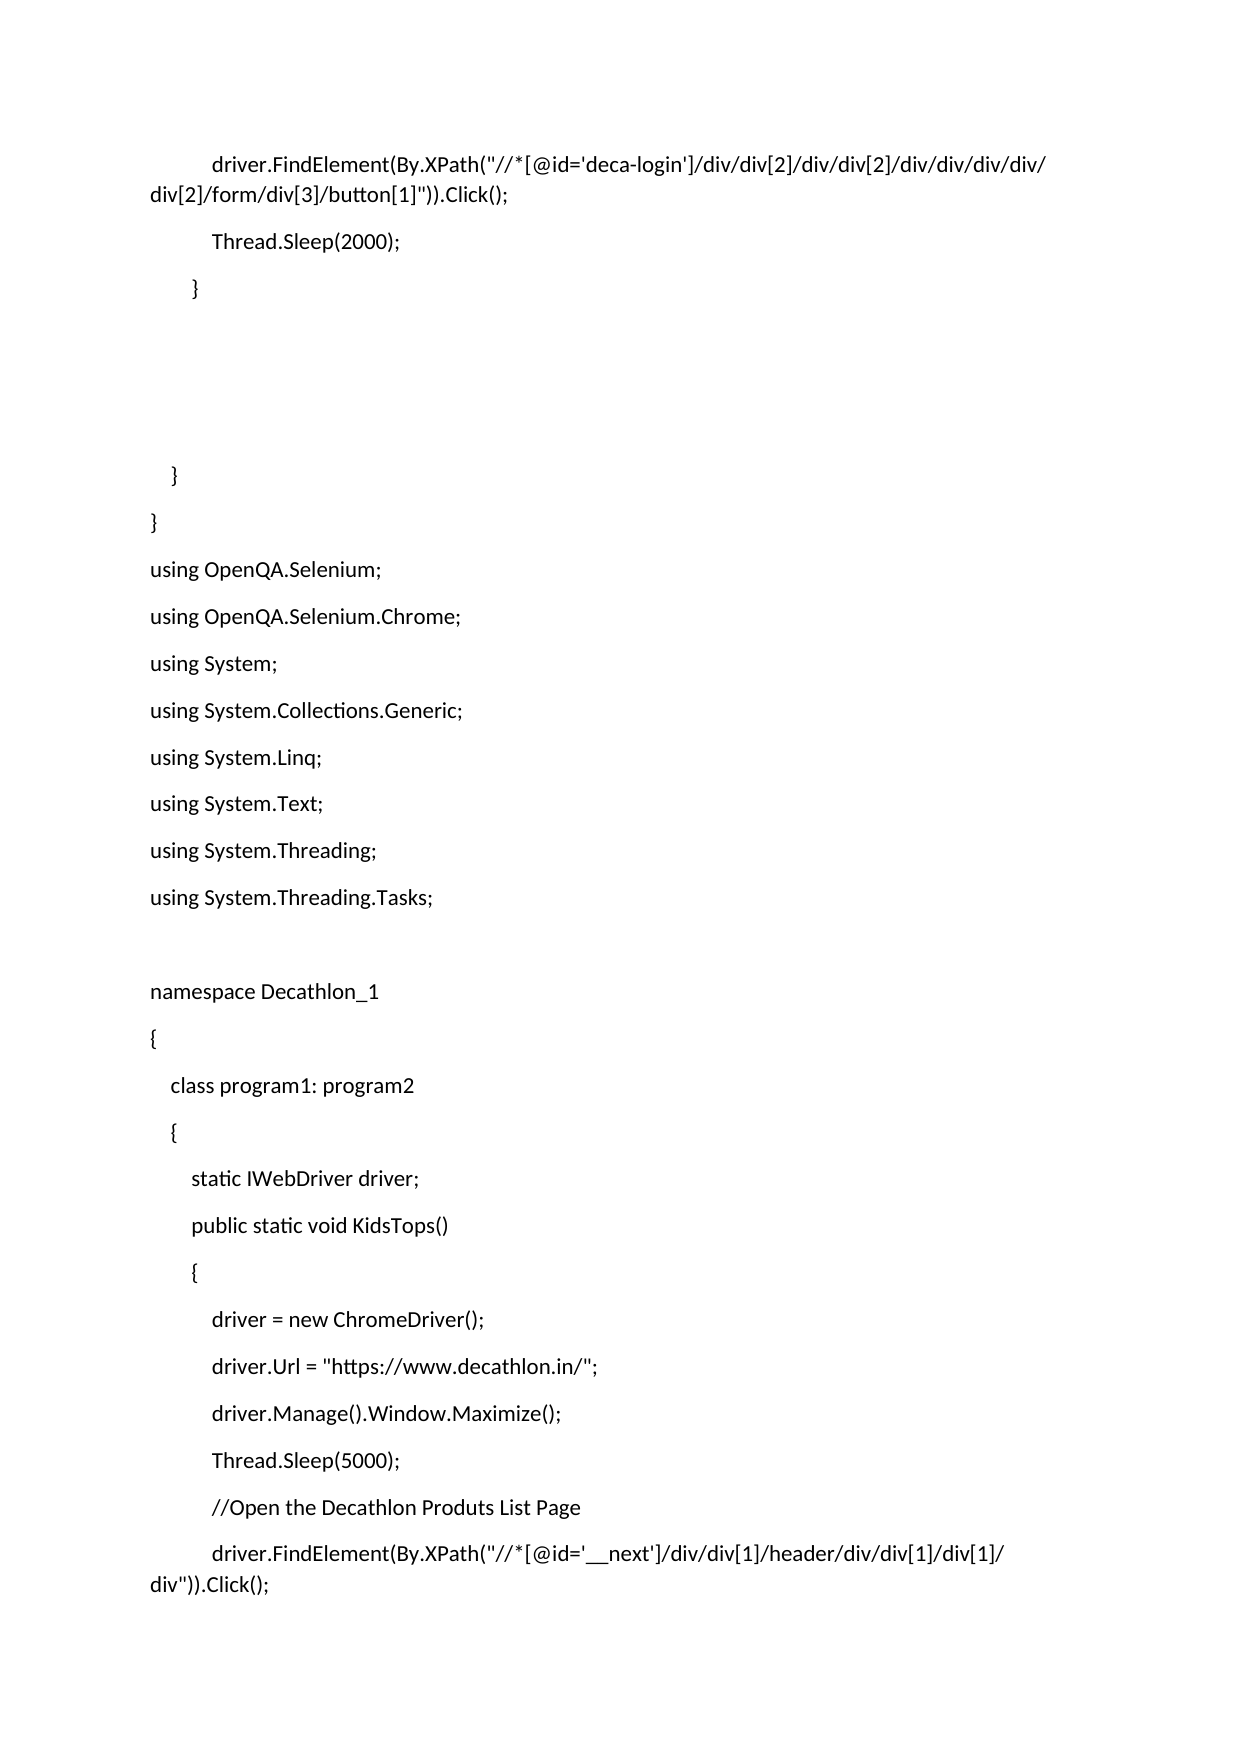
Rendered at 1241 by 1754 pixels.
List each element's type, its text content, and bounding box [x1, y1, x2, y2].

text static IWebDriver driver; [150, 1164, 1090, 1193]
text using System.Threading; [150, 836, 1090, 864]
text driver.Url = "https://www.decathlon.in/"; [150, 1352, 1090, 1380]
text driver.FindElement(By.XPath("//*[@id='deca-login']/div/div[2]/div/div[2]/div/div/div/div/div[2]/form/div[3]/button[1]")).Click(); [150, 150, 1090, 208]
text using System; [150, 649, 1090, 677]
text using System.Text; [150, 789, 1090, 818]
text //Open the Decathlon Produts List Page [150, 1493, 1090, 1521]
text } [150, 461, 1090, 489]
text } [150, 508, 1090, 536]
text class program1: program2 [150, 1071, 1090, 1099]
text namespace Decathlon_1 [150, 977, 1090, 1005]
text { [150, 1118, 1090, 1146]
text driver.FindElement(By.XPath("//*[@id='__next']/div/div[1]/header/div/div[1]/div[1]/div")).Click(); [150, 1539, 1090, 1598]
text Thread.Sleep(5000); [150, 1446, 1090, 1474]
text driver.Manage().Window.Maximize(); [150, 1399, 1090, 1427]
text Thread.Sleep(2000); [150, 227, 1090, 255]
text { [150, 1258, 1090, 1286]
text { [150, 1024, 1090, 1052]
text using OpenQA.Selenium.Chrome; [150, 602, 1090, 630]
text using System.Threading.Tasks; [150, 883, 1090, 911]
text } [150, 274, 1090, 302]
text using System.Collections.Generic; [150, 696, 1090, 724]
text using System.Linq; [150, 743, 1090, 771]
text driver = new ChromeDriver(); [150, 1305, 1090, 1333]
text using OpenQA.Selenium; [150, 555, 1090, 583]
text public static void KidsTops() [150, 1211, 1090, 1239]
